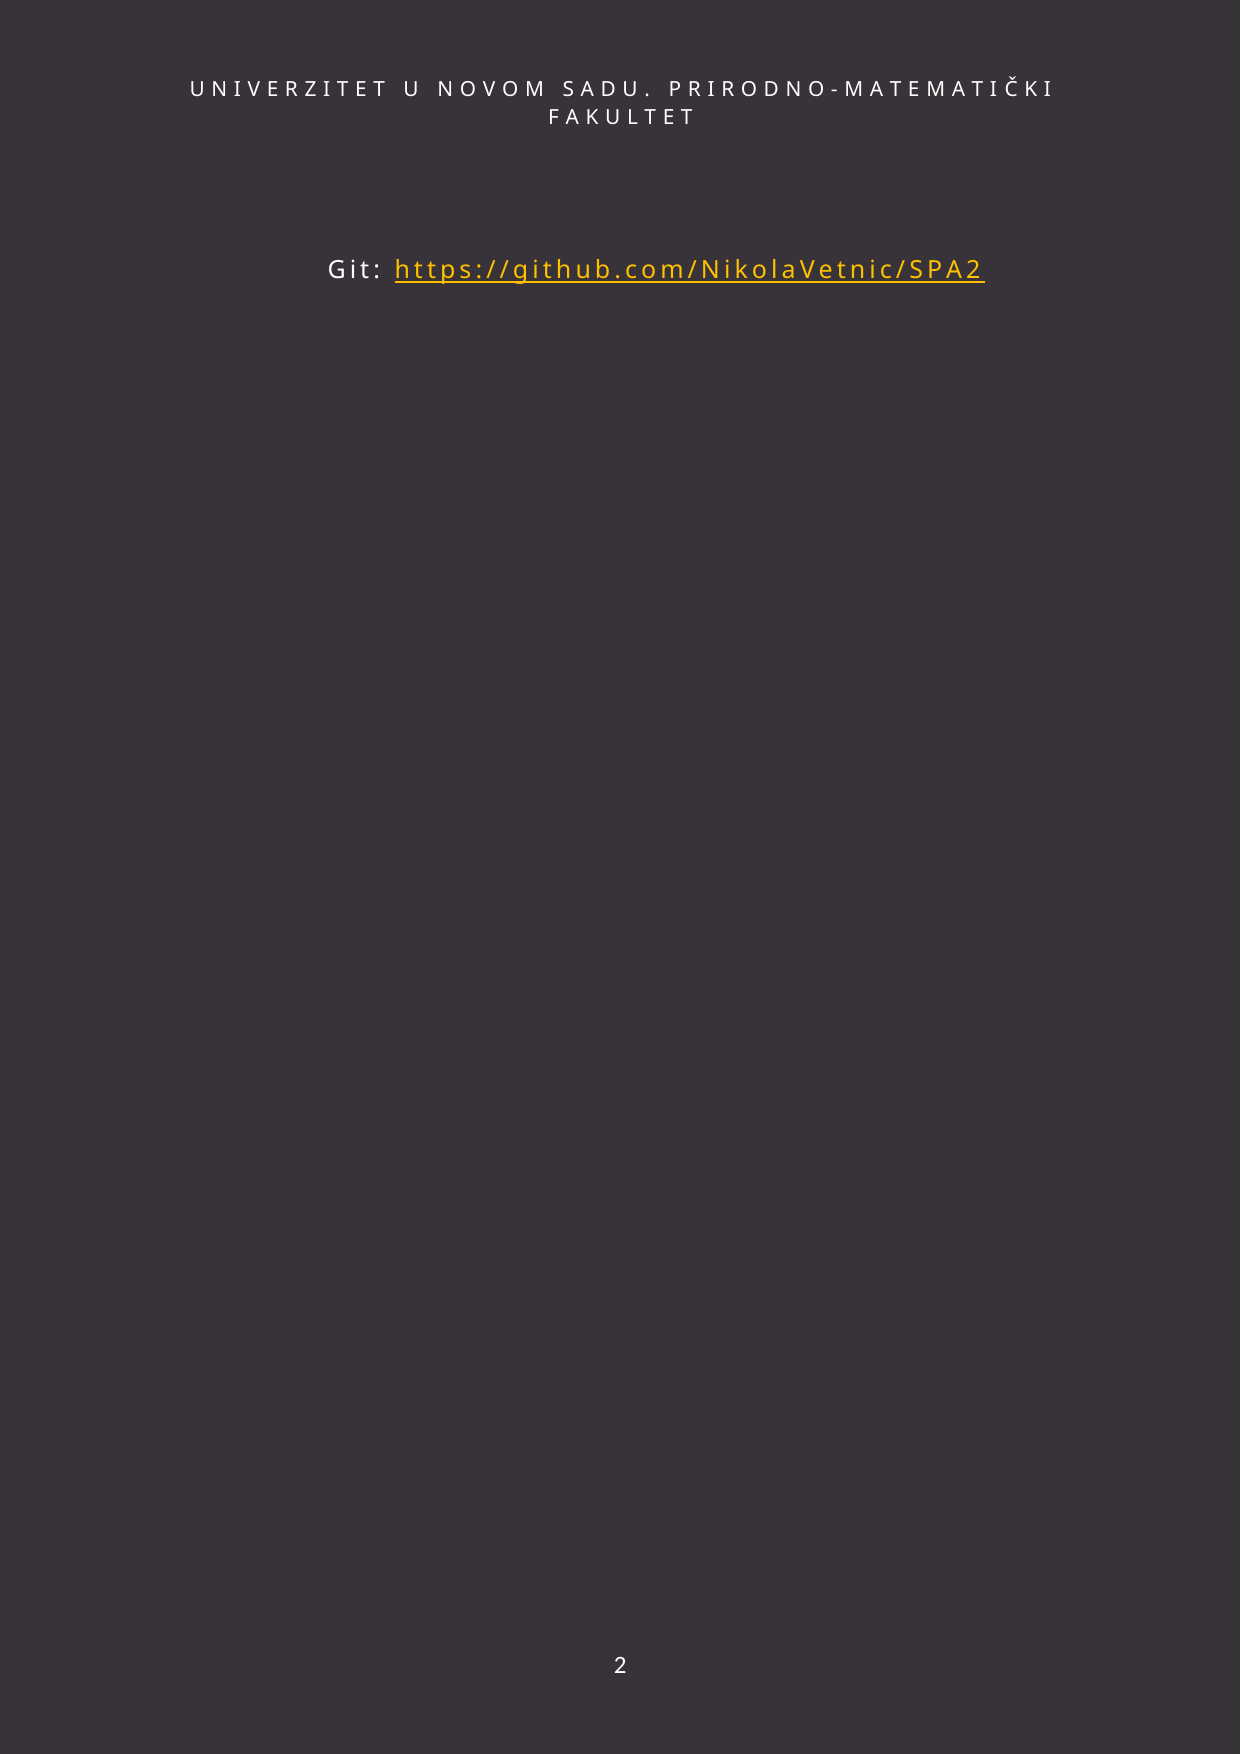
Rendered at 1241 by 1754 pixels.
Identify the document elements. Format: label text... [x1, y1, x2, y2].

text Git: https://github.com/NikolaVetnic/SPA2 [327, 252, 1090, 286]
